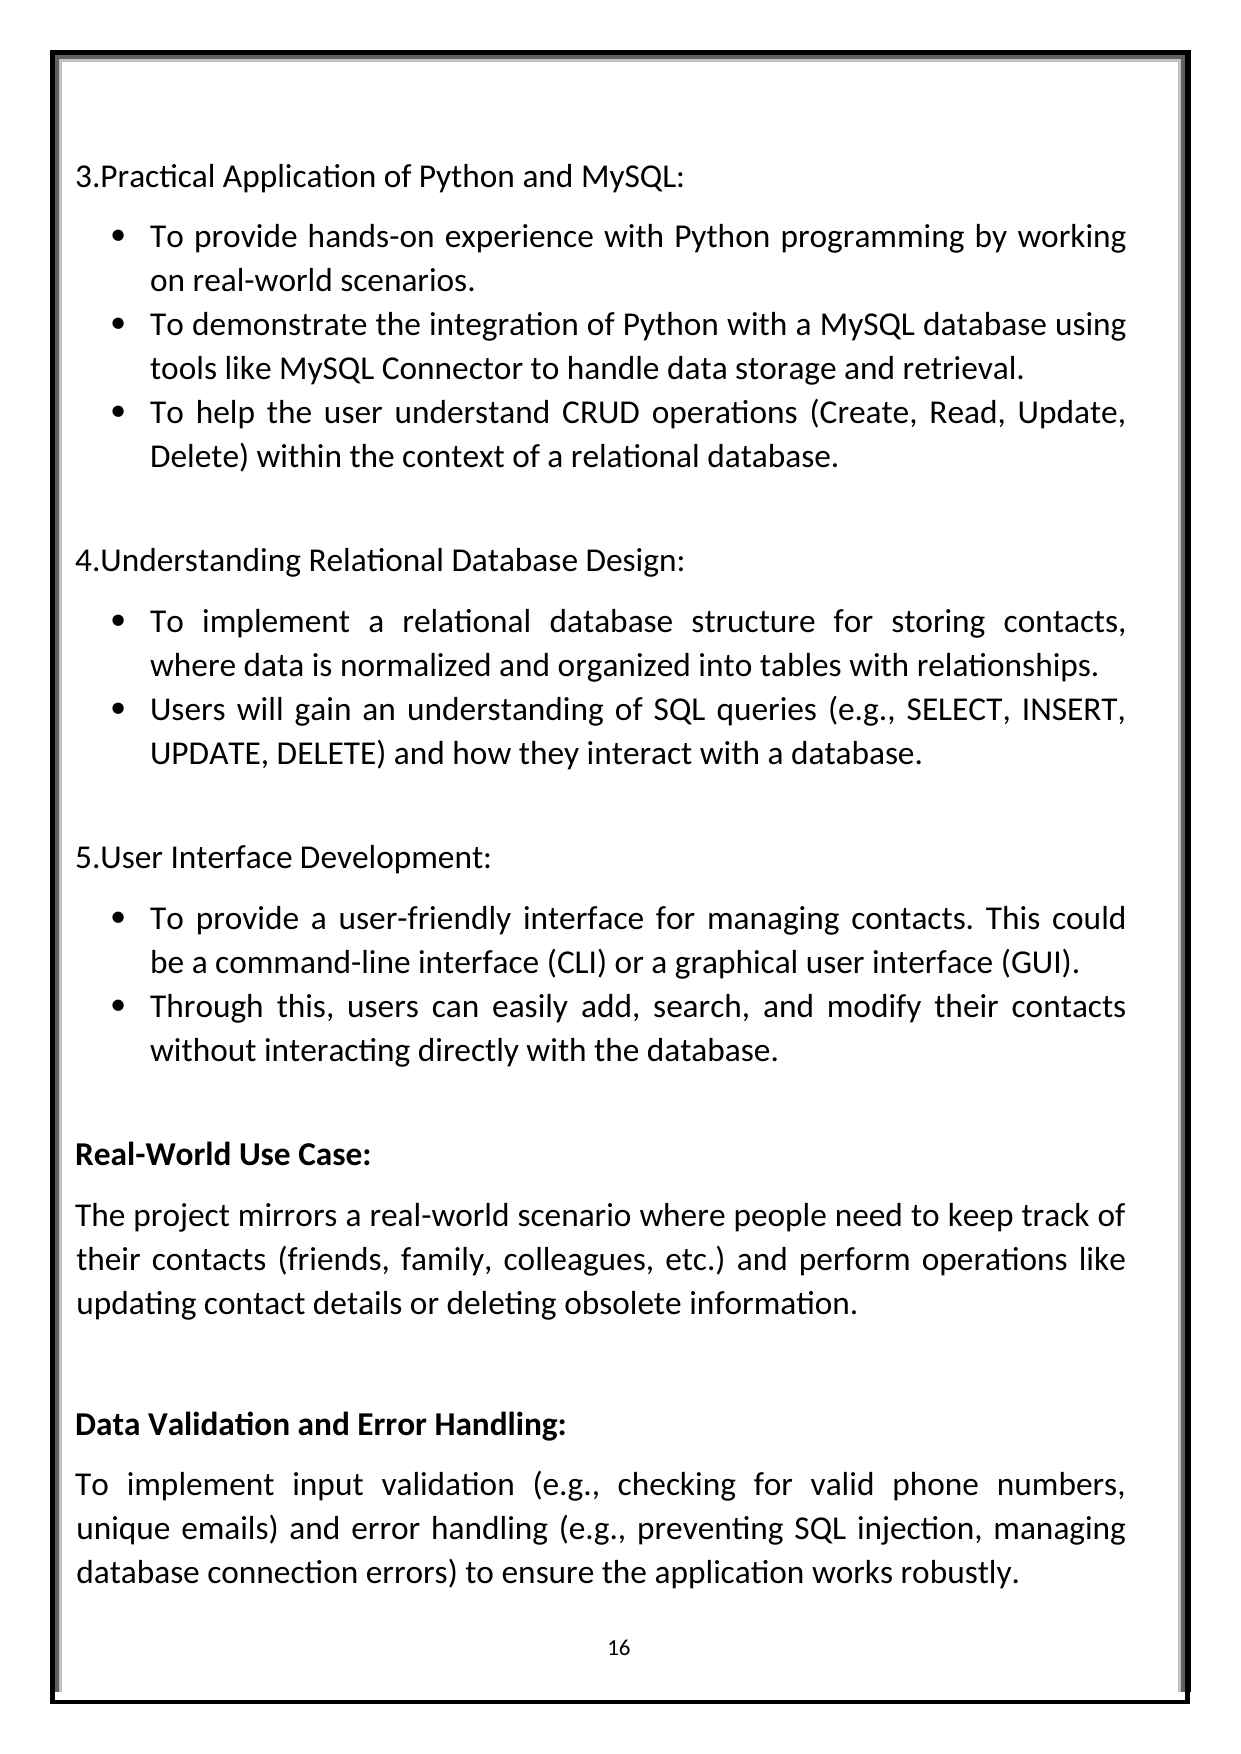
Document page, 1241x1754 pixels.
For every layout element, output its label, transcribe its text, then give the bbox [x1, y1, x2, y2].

list Through this, users can easily add, search, and modify their contacts without interacting directly with the database. [112, 985, 1127, 1069]
text The project mirrors a real-world scenario where people need to keep track of their contacts (friends, family, colleagues, etc.) and perform operations like updating contact details or deleting obsolete information. [75, 1194, 1127, 1322]
list To provide hands-on experience with Python programming by working on real-world scenarios. [112, 215, 1127, 300]
text 3.Practical Application of Python and MySQL: [75, 155, 1127, 195]
text 5.User Interface Development: [75, 836, 1127, 877]
list To implement a relational database structure for storing contacts, where data is normalized and organized into tables with relationships. [112, 600, 1127, 685]
text To implement input validation (e.g., checking for valid phone numbers, unique emails) and error handling (e.g., preventing SQL injection, managing database connection errors) to ensure the application works robustly. [75, 1463, 1127, 1592]
list To demonstrate the integration of Python with a MySQL database using tools like MySQL Connector to handle data storage and retrieval. [112, 303, 1127, 388]
text Real-World Use Case: [75, 1133, 1127, 1174]
list To provide a user-friendly interface for managing contacts. This could be a command-line interface (CLI) or a graphical user interface (GUI). [112, 897, 1127, 982]
text 4.Understanding Relational Database Design: [75, 539, 1127, 580]
text Data Validation and Error Handling: [75, 1403, 1127, 1443]
list Users will gain an understanding of SQL queries (e.g., SELECT, INSERT, UPDATE, DELETE) and how they interact with a database. [112, 688, 1127, 773]
list To help the user understand CRUD operations (Create, Read, Update, Delete) within the context of a relational database. [112, 391, 1127, 476]
